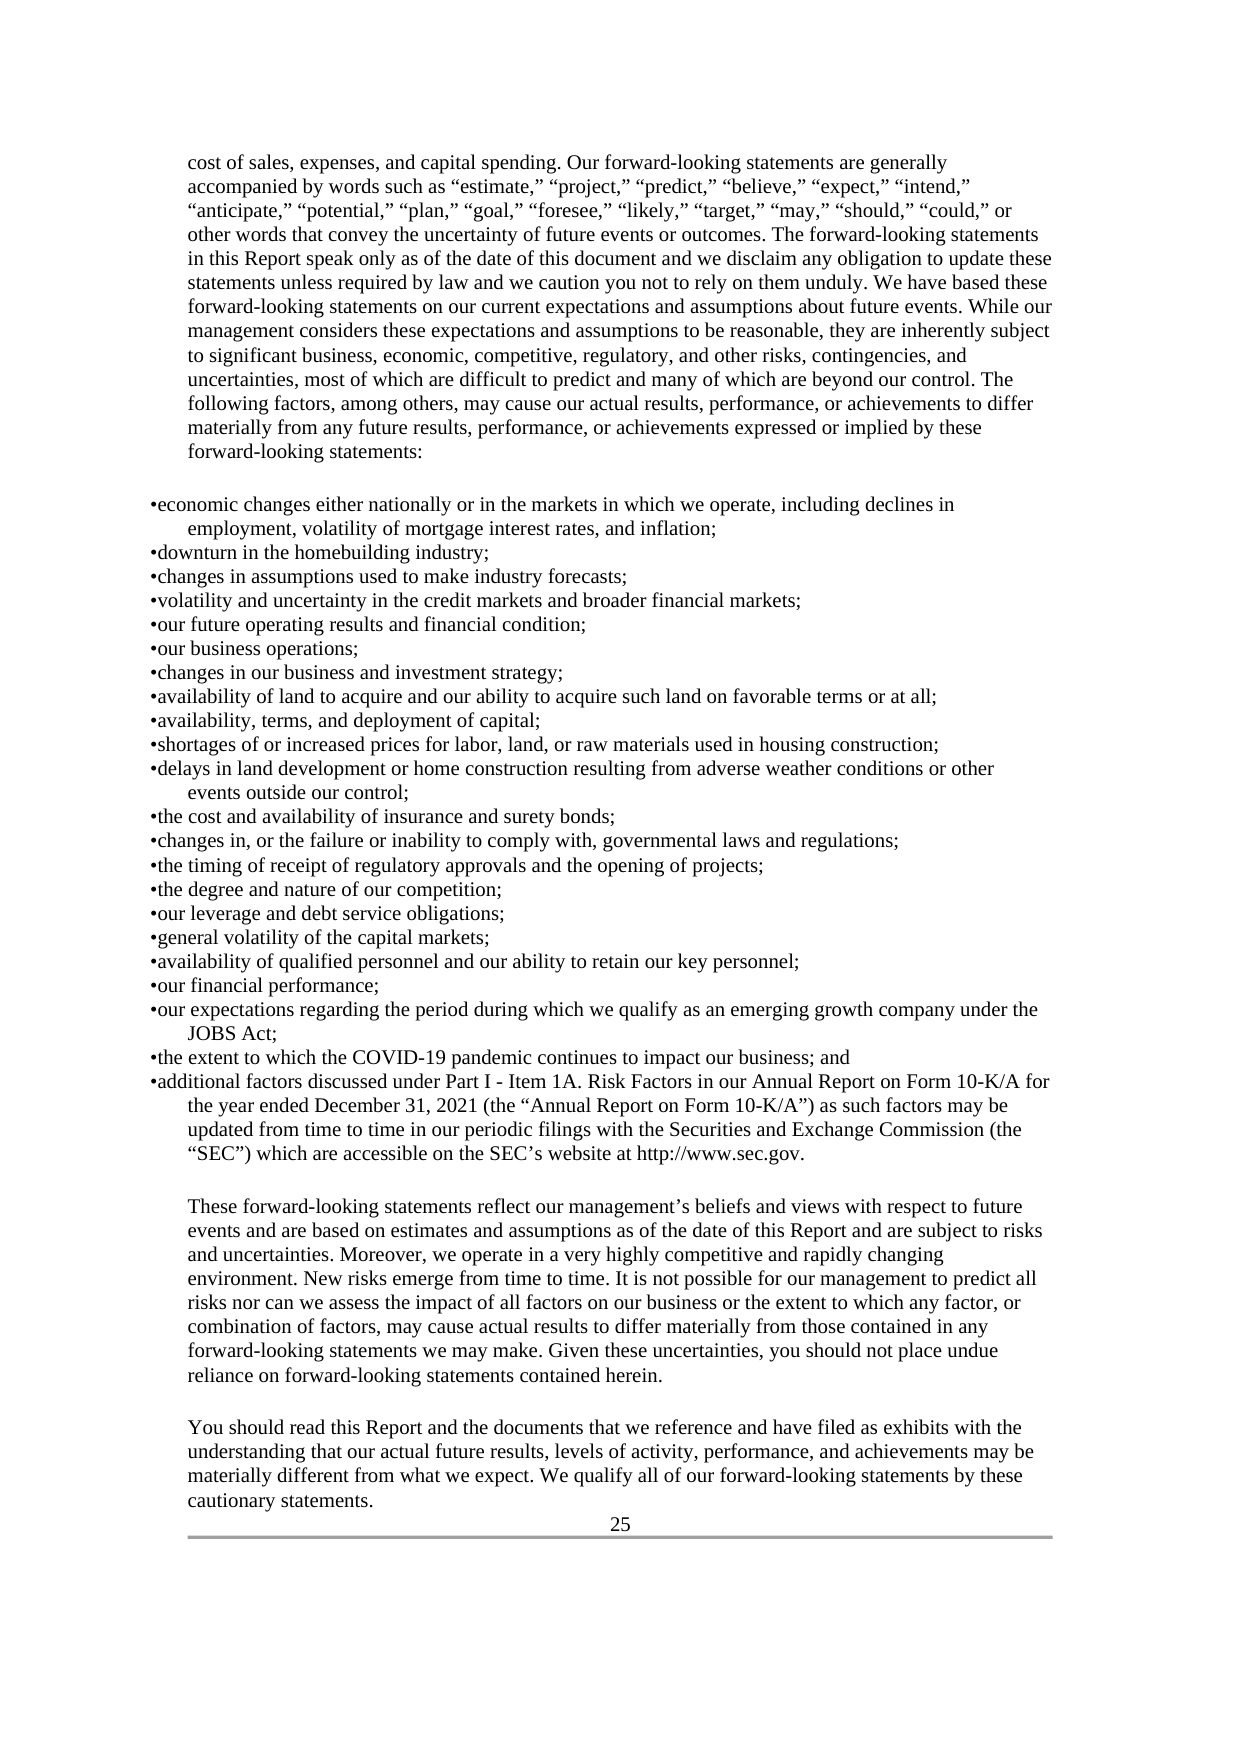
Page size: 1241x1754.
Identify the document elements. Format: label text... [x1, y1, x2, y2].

text •the timing of receipt of regulatory approvals and the opening of projects; [150, 852, 1053, 877]
text •availability, terms, and deployment of capital; [150, 708, 1053, 732]
text •the extent to which the COVID-19 pandemic continues to impact our business; and [150, 1045, 1053, 1069]
text 25 [187, 1512, 1053, 1535]
text •downturn in the homebuilding industry; [150, 540, 1053, 564]
text •changes in our business and investment strategy; [150, 660, 1053, 684]
text •availability of land to acquire and our ability to acquire such land on favorable terms or at all; [150, 684, 1053, 708]
text •availability of qualified personnel and our ability to retain our key personnel; [150, 949, 1053, 973]
text •additional factors discussed under Part I - Item 1A. Risk Factors in our Annual Report on Form 10-K/A for the year ended December 31, 2021 (the “Annual Report on Form 10-K/A”) as such factors may be updated from time to time in our periodic filings with the Securities and Exchange Commission (the “SEC”) which are accessible on the SEC’s website at http://www.sec.gov. [150, 1069, 1053, 1165]
text •economic changes either nationally or in the markets in which we operate, including declines in employment, volatility of mortgage interest rates, and inflation; [150, 492, 1053, 540]
text •our leverage and debt service obligations; [150, 901, 1053, 925]
text These forward-looking statements reflect our management’s beliefs and views with respect to future events and are based on estimates and assumptions as of the date of this Report and are subject to risks and uncertainties. Moreover, we operate in a very highly competitive and rapidly changing environment. New risks emerge from time to time. It is not possible for our management to predict all risks nor can we assess the impact of all factors on our business or the extent to which any factor, or combination of factors, may cause actual results to differ materially from those contained in any forward-looking statements we may make. Given these uncertainties, you should not place undue reliance on forward-looking statements contained herein. [187, 1194, 1053, 1387]
text •the degree and nature of our competition; [150, 877, 1053, 901]
text You should read this Report and the documents that we reference and have filed as exhibits with the understanding that our actual future results, levels of activity, performance, and achievements may be materially different from what we expect. We qualify all of our forward-looking statements by these cautionary statements. [187, 1415, 1053, 1512]
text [187, 150, 1053, 463]
text •our financial performance; [150, 973, 1053, 997]
text •delays in land development or home construction resulting from adverse weather conditions or other events outside our control; [150, 756, 1053, 804]
text •the cost and availability of insurance and surety bonds; [150, 804, 1053, 828]
text •changes in, or the failure or inability to comply with, governmental laws and regulations; [150, 828, 1053, 852]
text •general volatility of the capital markets; [150, 925, 1053, 949]
text •changes in assumptions used to make industry forecasts; [150, 564, 1053, 588]
text •shortages of or increased prices for labor, land, or raw materials used in housing construction; [150, 732, 1053, 756]
text •volatility and uncertainty in the credit markets and broader financial markets; [150, 588, 1053, 612]
text •our future operating results and financial condition; [150, 612, 1053, 636]
text •our expectations regarding the period during which we qualify as an emerging growth company under the JOBS Act; [150, 997, 1053, 1045]
text •our business operations; [150, 636, 1053, 660]
